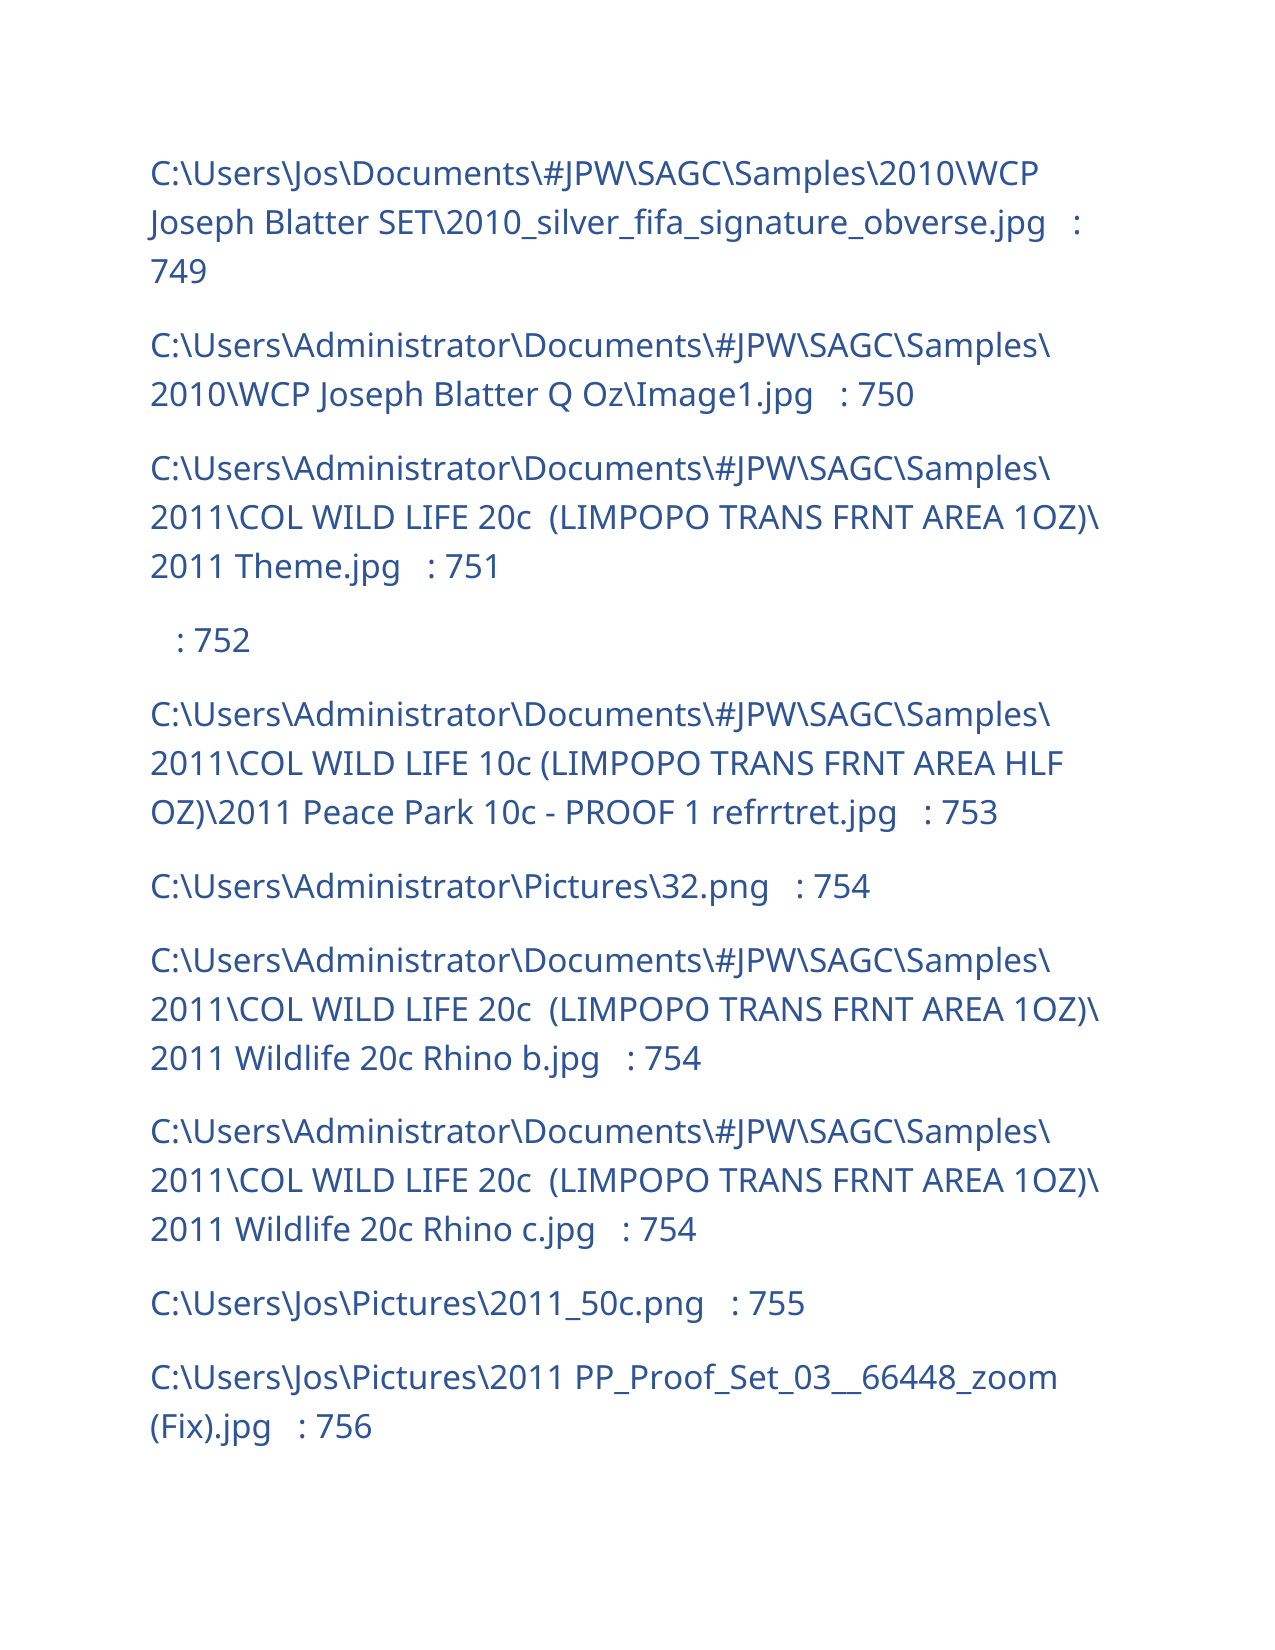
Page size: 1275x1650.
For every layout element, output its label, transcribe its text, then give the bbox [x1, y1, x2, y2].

subtitle C:\Users\Jos\Pictures\2011_50c.png : 755 [150, 1280, 1125, 1326]
subtitle C:\Users\Administrator\Documents\#JPW\SAGC\Samples\2011\COL WILD LIFE 10c (LIMPOPO TRANS FRNT AREA HLF OZ)\2011 Peace Park 10c - PROOF 1 refrrtret.jpg : 753 [150, 691, 1125, 834]
subtitle C:\Users\Administrator\Pictures\32.png : 754 [150, 862, 1125, 908]
subtitle C:\Users\Jos\Documents\#JPW\SAGC\Samples\2010\WCP Joseph Blatter SET\2010_silver_fifa_signature_obverse.jpg : 749 [150, 150, 1125, 293]
subtitle C:\Users\Administrator\Documents\#JPW\SAGC\Samples\2011\COL WILD LIFE 20c (LIMPOPO TRANS FRNT AREA 1OZ)\2011 Wildlife 20c Rhino b.jpg : 754 [150, 936, 1125, 1080]
subtitle C:\Users\Administrator\Documents\#JPW\SAGC\Samples\2011\COL WILD LIFE 20c (LIMPOPO TRANS FRNT AREA 1OZ)\2011 Theme.jpg : 751 [150, 445, 1125, 588]
subtitle C:\Users\Administrator\Documents\#JPW\SAGC\Samples\2010\WCP Joseph Blatter Q Oz\Image1.jpg : 750 [150, 322, 1125, 416]
subtitle C:\Users\Jos\Pictures\2011 PP_Proof_Set_03__66448_zoom (Fix).jpg : 756 [150, 1354, 1125, 1448]
subtitle : 752 [150, 617, 1125, 662]
subtitle C:\Users\Administrator\Documents\#JPW\SAGC\Samples\2011\COL WILD LIFE 20c (LIMPOPO TRANS FRNT AREA 1OZ)\2011 Wildlife 20c Rhino c.jpg : 754 [150, 1108, 1125, 1252]
